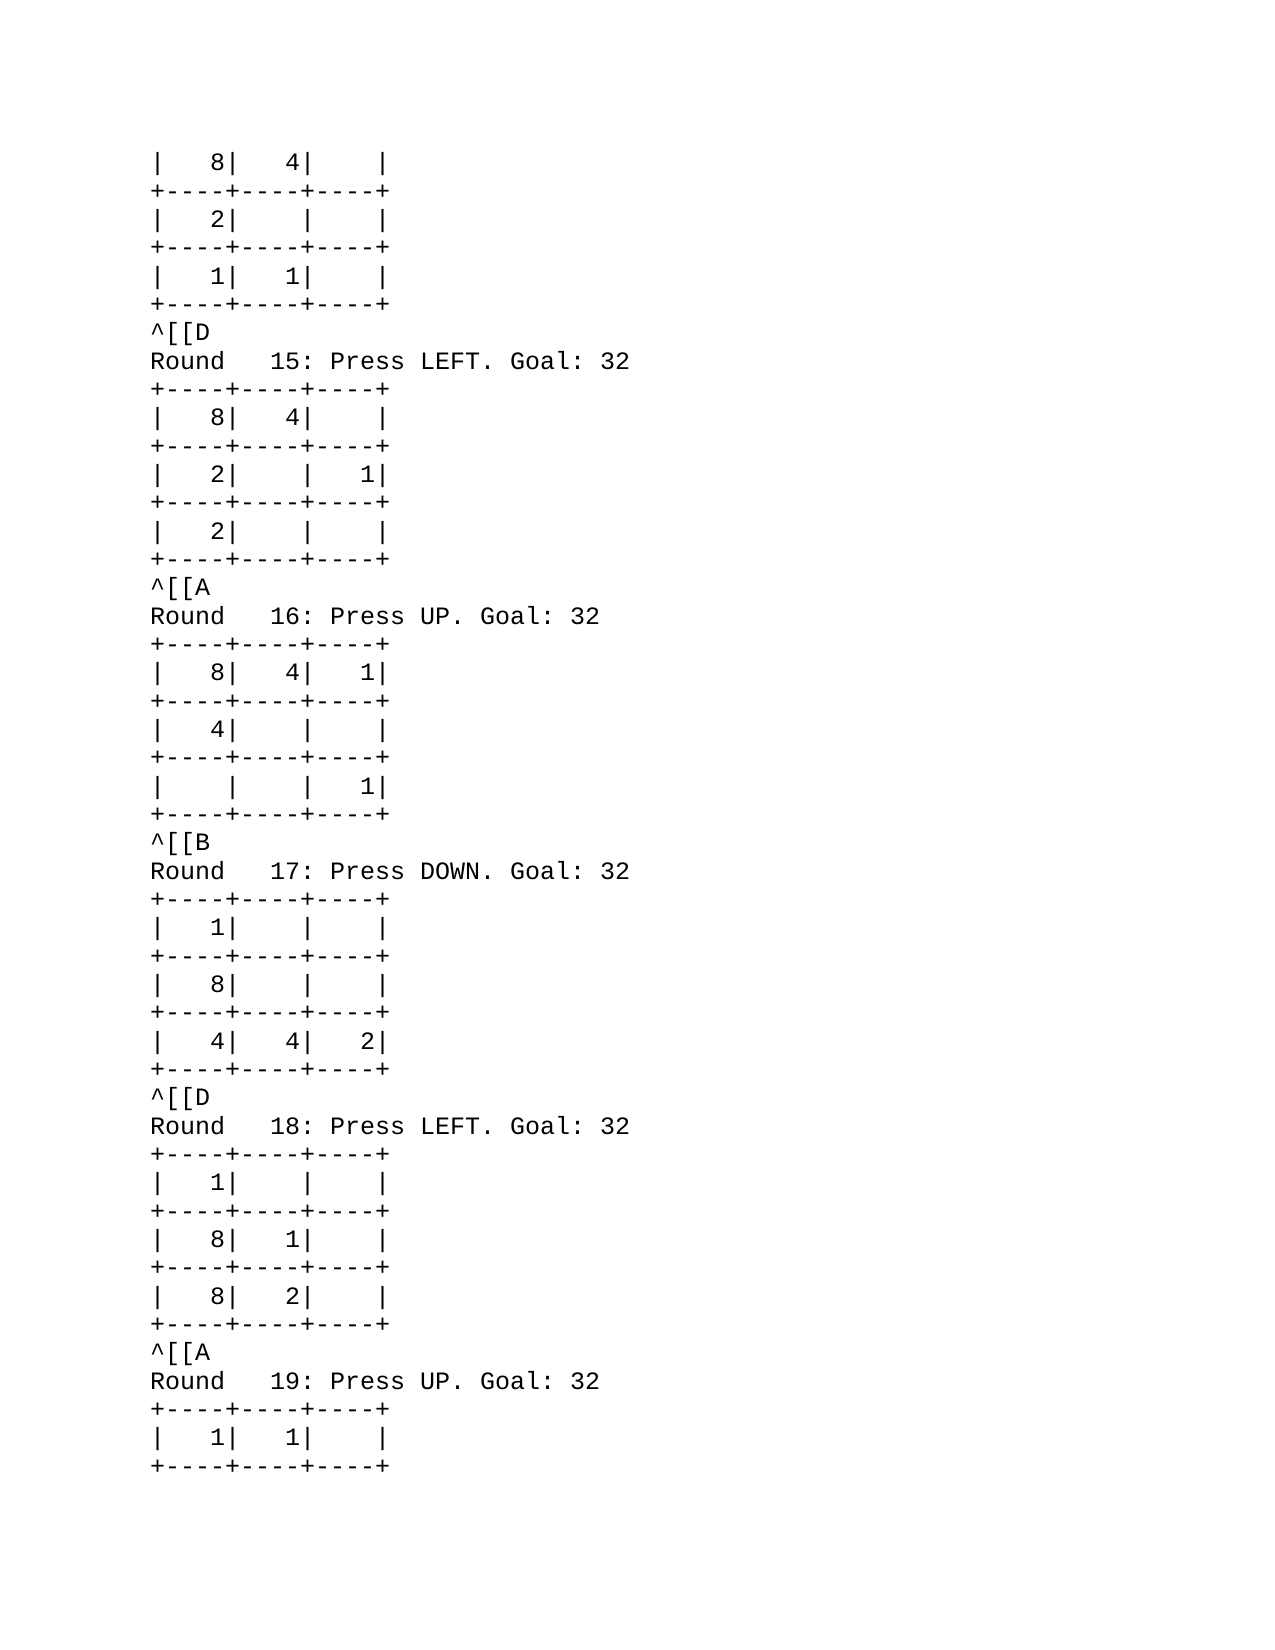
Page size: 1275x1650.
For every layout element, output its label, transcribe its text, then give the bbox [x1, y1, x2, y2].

text Round 16: Press UP. Goal: 32 [150, 603, 1125, 632]
text | 8| 4| 1| [150, 660, 1125, 688]
text +----+----+----+ [150, 547, 1125, 575]
text | 8| 1| | [150, 1227, 1125, 1255]
text | 4| 4| 2| [150, 1028, 1125, 1057]
text +----+----+----+ [150, 490, 1125, 518]
text Round 15: Press LEFT. Goal: 32 [150, 348, 1125, 377]
text Round 17: Press DOWN. Goal: 32 [150, 858, 1125, 887]
text | 8| 4| | [150, 405, 1125, 433]
text +----+----+----+ [150, 632, 1125, 660]
text | 1| 1| | [150, 263, 1125, 292]
text +----+----+----+ [150, 1255, 1125, 1283]
text +----+----+----+ [150, 178, 1125, 207]
text ^[[D [150, 320, 1125, 348]
text +----+----+----+ [150, 1397, 1125, 1425]
text | 1| 1| | [150, 1425, 1125, 1453]
text +----+----+----+ [150, 802, 1125, 830]
text | 8| 2| | [150, 1283, 1125, 1312]
text | 1| | | [150, 915, 1125, 943]
text ^[[A [150, 575, 1125, 603]
text +----+----+----+ [150, 887, 1125, 915]
text | 2| | 1| [150, 462, 1125, 490]
text +----+----+----+ [150, 235, 1125, 263]
text +----+----+----+ [150, 1057, 1125, 1085]
text +----+----+----+ [150, 1000, 1125, 1028]
text | 2| | | [150, 207, 1125, 235]
text +----+----+----+ [150, 1312, 1125, 1340]
text +----+----+----+ [150, 745, 1125, 773]
text | | | 1| [150, 773, 1125, 802]
text +----+----+----+ [150, 1142, 1125, 1170]
text | 4| | | [150, 717, 1125, 745]
text +----+----+----+ [150, 377, 1125, 405]
text | 8| 4| | [150, 150, 1125, 178]
text ^[[D [150, 1085, 1125, 1113]
text +----+----+----+ [150, 943, 1125, 972]
text ^[[A [150, 1340, 1125, 1368]
text | 2| | | [150, 518, 1125, 547]
text ^[[B [150, 830, 1125, 858]
text +----+----+----+ [150, 1453, 1125, 1482]
text Round 19: Press UP. Goal: 32 [150, 1368, 1125, 1397]
text +----+----+----+ [150, 688, 1125, 717]
text Round 18: Press LEFT. Goal: 32 [150, 1113, 1125, 1142]
text +----+----+----+ [150, 292, 1125, 320]
text | 1| | | [150, 1170, 1125, 1198]
text | 8| | | [150, 972, 1125, 1000]
text +----+----+----+ [150, 433, 1125, 462]
text +----+----+----+ [150, 1198, 1125, 1227]
